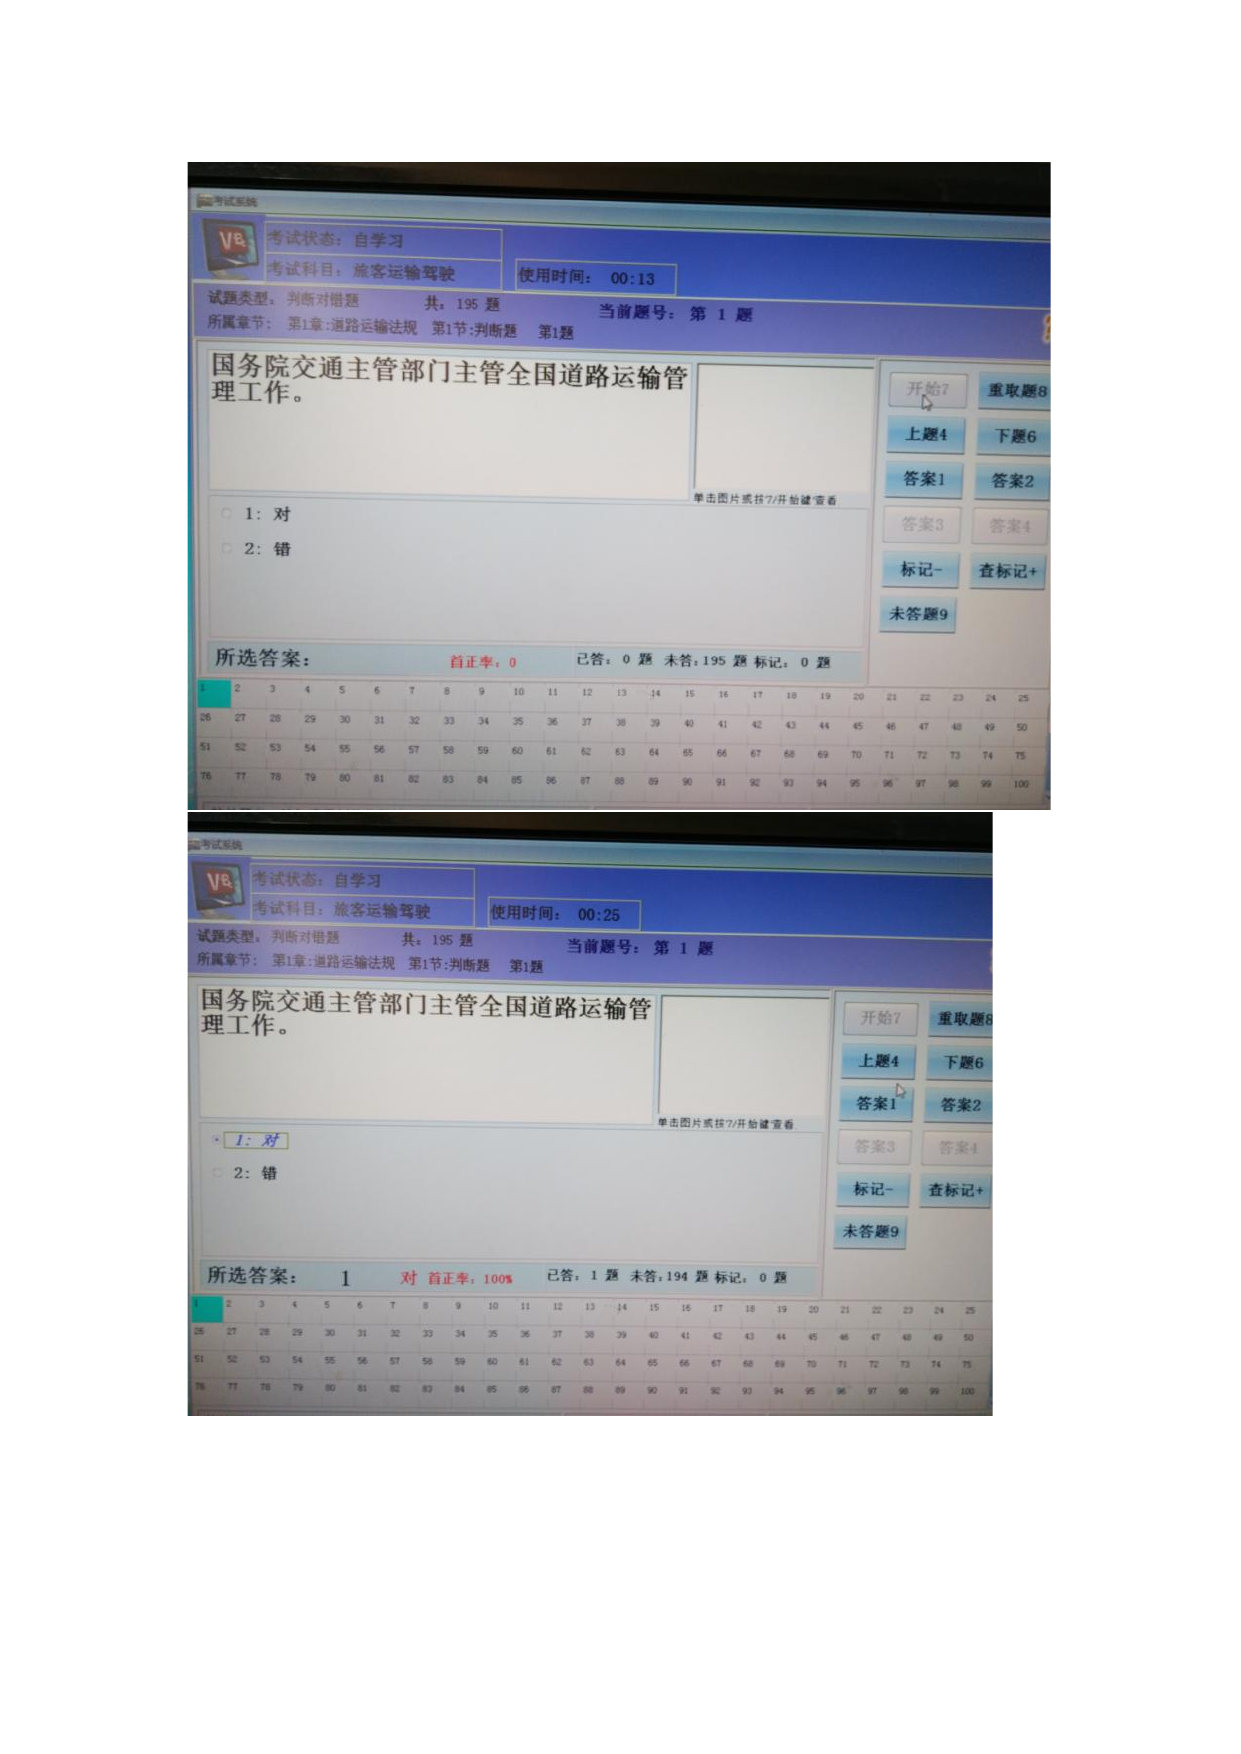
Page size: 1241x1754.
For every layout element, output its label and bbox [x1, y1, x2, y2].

picture [187, 812, 993, 1416]
picture [187, 162, 1051, 810]
